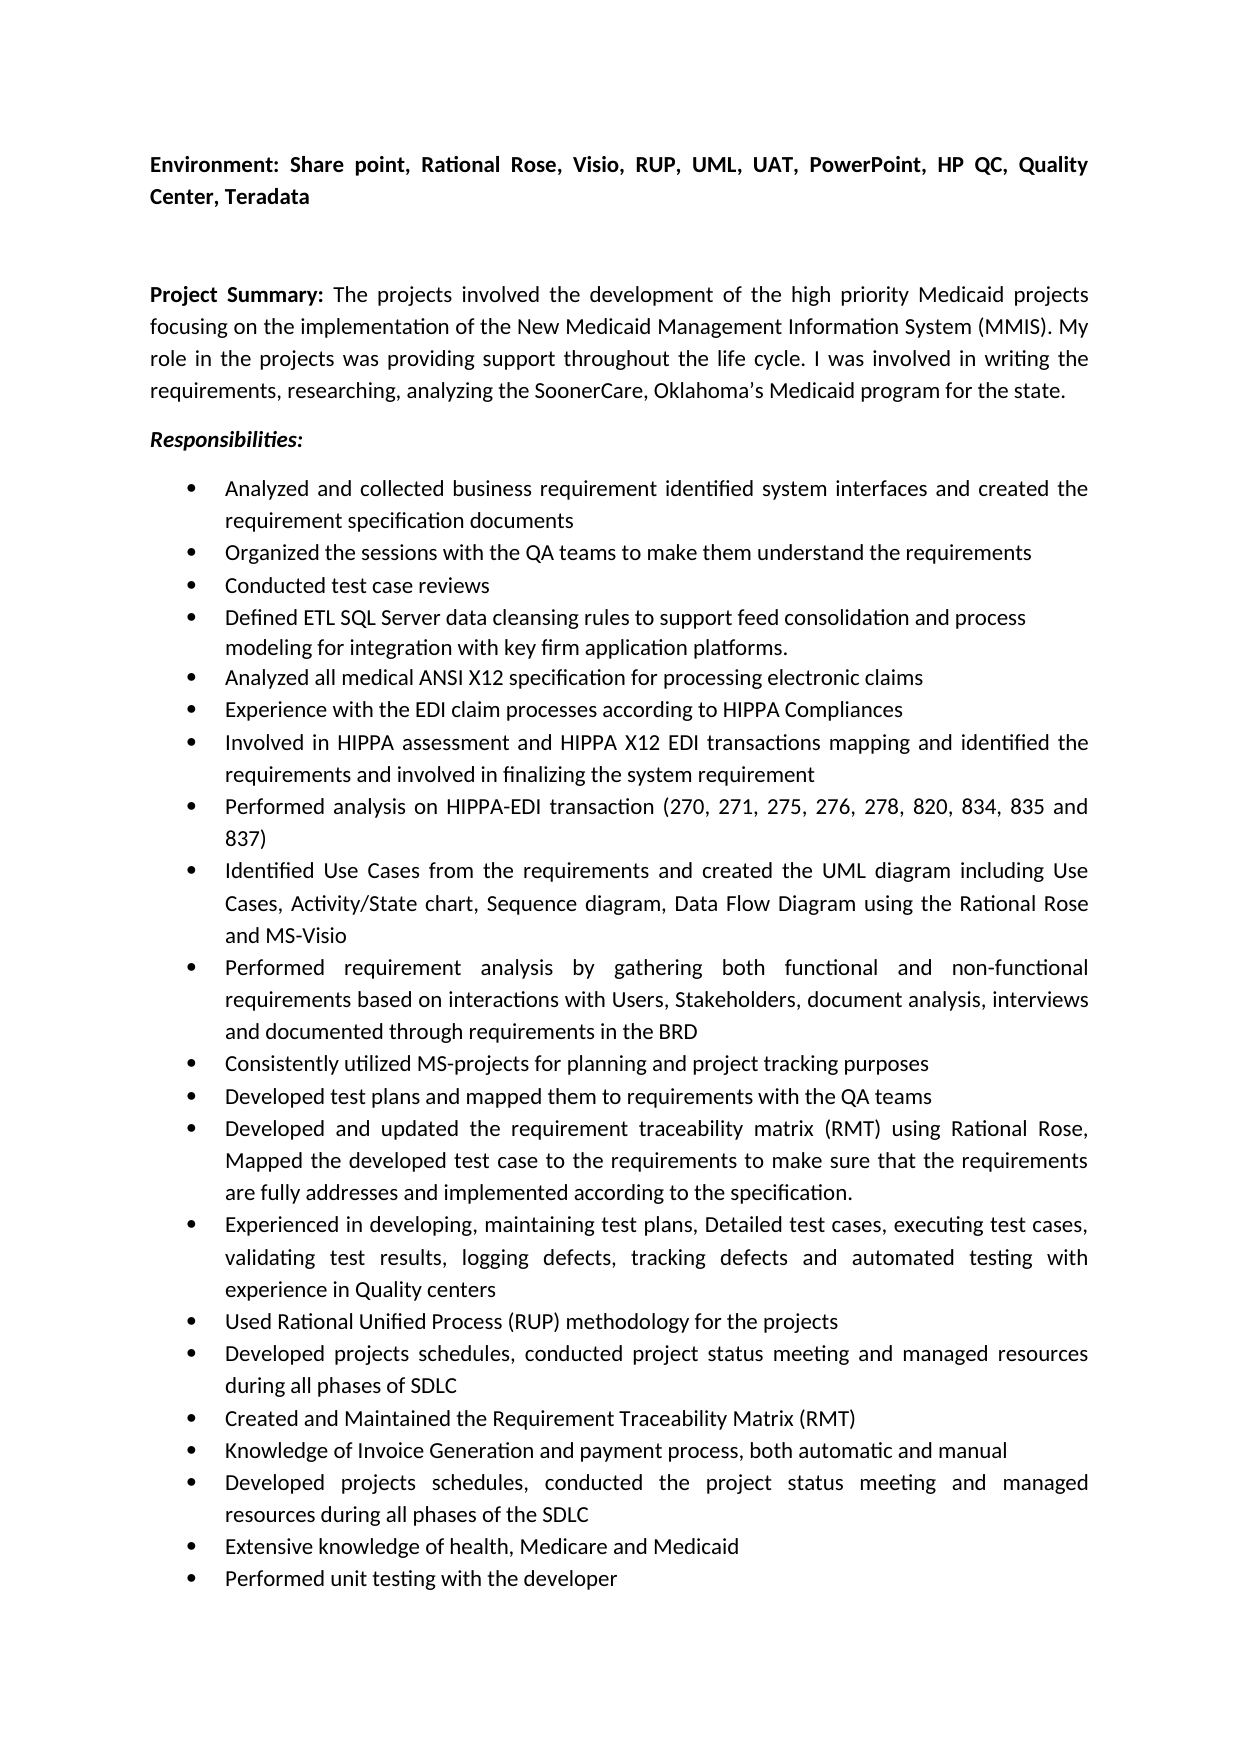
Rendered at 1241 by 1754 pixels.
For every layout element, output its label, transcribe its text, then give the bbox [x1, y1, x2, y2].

text Project Summary: The projects involved the development of the high priority Medicaid projects focusing on the implementation of the New Medicaid Management Information System (MMIS). My role in the projects was providing support throughout the life cycle. I was involved in writing the requirements, researching, analyzing the SoonerCare, Oklahoma’s Medicaid program for the state. [150, 280, 1090, 404]
list Performed requirement analysis by gathering both functional and non-functional requirements based on interactions with Users, Stakeholders, document analysis, interviews and documented through requirements in the BRD [187, 953, 1090, 1045]
list Developed projects schedules, conducted the project status meeting and managed resources during all phases of the SDLC [187, 1468, 1090, 1528]
list Developed projects schedules, conducted project status meeting and managed resources during all phases of SDLC [187, 1339, 1090, 1399]
list Used Rational Unified Process (RUP) methodology for the projects [187, 1307, 1090, 1335]
text Responsibilities: [150, 425, 1090, 453]
list Performed unit testing with the developer [187, 1564, 1090, 1593]
list Defined ETL SQL Server data cleansing rules to support feed consolidation and process modeling for integration with key firm application platforms. [187, 603, 1090, 661]
list Involved in HIPPA assessment and HIPPA X12 EDI transactions mapping and identified the requirements and involved in finalizing the system requirement [187, 728, 1090, 788]
list Developed and updated the requirement traceability matrix (RMT) using Rational Rose, Mapped the developed test case to the requirements to make sure that the requirements are fully addresses and implemented according to the specification. [187, 1114, 1090, 1206]
list Analyzed and collected business requirement identified system interfaces and created the requirement specification documents [187, 474, 1090, 534]
list Conducted test case reviews [187, 571, 1090, 599]
list Performed analysis on HIPPA-EDI transaction (270, 271, 275, 276, 278, 820, 834, 835 and 837) [187, 792, 1090, 852]
text Environment: Share point, Rational Rose, Visio, RUP, UML, UAT, PowerPoint, HP QC, Quality Center, Teradata [150, 150, 1090, 210]
list Consistently utilized MS-projects for planning and project tracking purposes [187, 1049, 1090, 1078]
list Developed test plans and mapped them to requirements with the QA teams [187, 1082, 1090, 1110]
list Experience with the EDI claim processes according to HIPPA Compliances [187, 696, 1090, 723]
list Organized the sessions with the QA teams to make them understand the requirements [187, 538, 1090, 567]
list Analyzed all medical ANSI X12 specification for processing electronic claims [187, 663, 1090, 691]
list Extensive knowledge of health, Medicare and Medicaid [187, 1532, 1090, 1560]
list Experienced in developing, maintaining test plans, Detailed test cases, executing test cases, validating test results, logging defects, tracking defects and automated testing with experience in Quality centers [187, 1211, 1090, 1303]
list Knowledge of Invoice Generation and payment process, both automatic and manual [187, 1436, 1090, 1464]
list Created and Maintained the Requirement Traceability Matrix (RMT) [187, 1404, 1090, 1432]
list Identified Use Cases from the requirements and created the UML diagram including Use Cases, Activity/State chart, Sequence diagram, Data Flow Diagram using the Rational Rose and MS-Visio [187, 856, 1090, 949]
